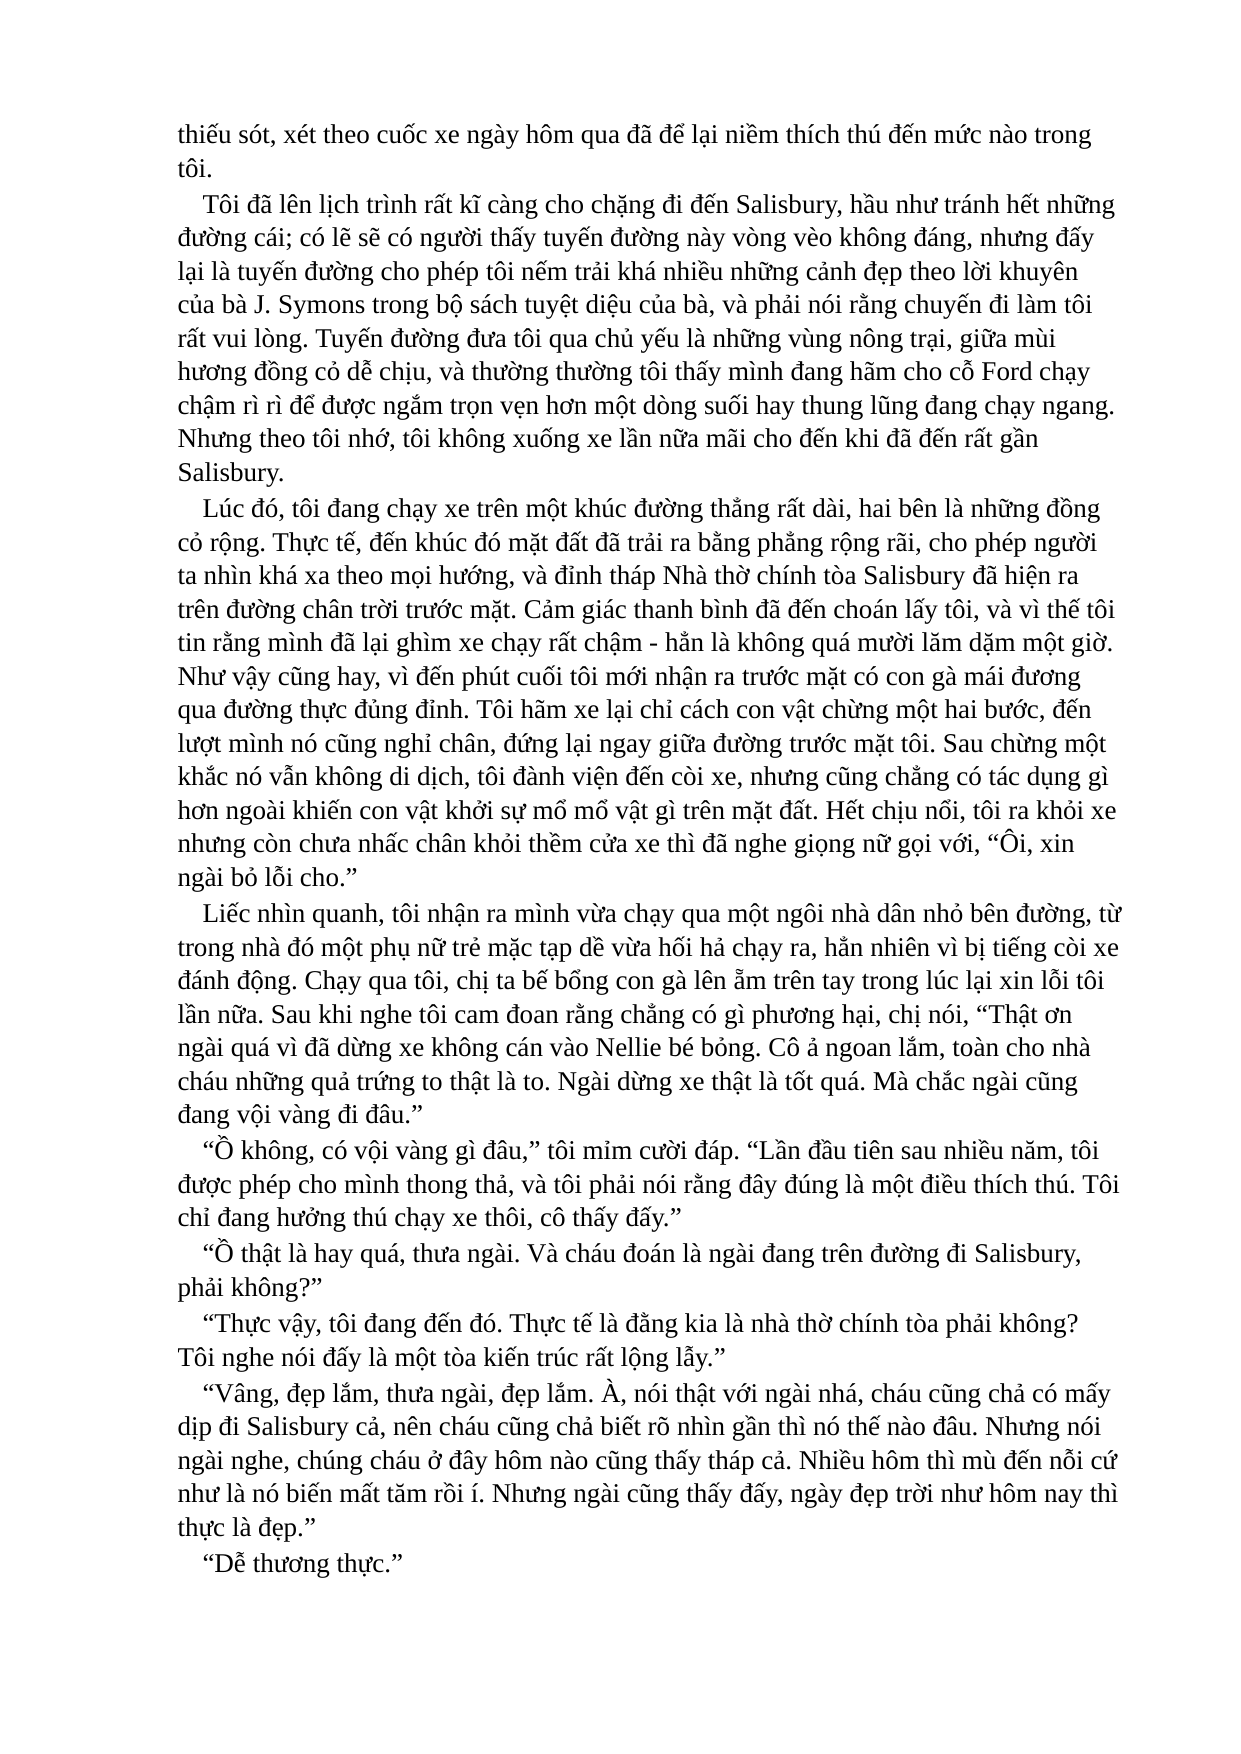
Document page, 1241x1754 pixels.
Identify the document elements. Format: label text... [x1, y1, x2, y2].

text “Vâng, đẹp lắm, thưa ngài, đẹp lắm. À, nói thật với ngài nhá, cháu cũng chả có mấy dịp đi Salisbury cả, nên cháu cũng chả biết rõ nhìn gần thì nó thế nào đâu. Nhưng nói ngài nghe, chúng cháu ở đây hôm nào cũng thấy tháp cả. Nhiều hôm thì mù đến nỗi cứ như là nó biến mất tăm rồi í. Nhưng ngài cũng thấy đấy, ngày đẹp trời như hôm nay thì thực là đẹp.” [177, 1377, 1122, 1542]
text Tôi đã lên lịch trình rất kĩ càng cho chặng đi đến Salisbury, hầu như tránh hết những đường cái; có lẽ sẽ có người thấy tuyến đường này vòng vèo không đáng, nhưng đấy lại là tuyến đường cho phép tôi nếm trải khá nhiều những cảnh đẹp theo lời khuyên của bà J. Symons trong bộ sách tuyệt diệu của bà, và phải nói rằng chuyến đi làm tôi rất vui lòng. Tuyến đường đưa tôi qua chủ yếu là những vùng nông trại, giữa mùi hương đồng cỏ dễ chịu, và thường thường tôi thấy mình đang hãm cho cỗ Ford chạy chậm rì rì để được ngắm trọn vẹn hơn một dòng suối hay thung lũng đang chạy ngang. Nhưng theo tôi nhớ, tôi không xuống xe lần nữa mãi cho đến khi đã đến rất gần Salisbury. [177, 188, 1122, 487]
text “Thực vậy, tôi đang đến đó. Thực tế là đằng kia là nhà thờ chính tòa phải không? Tôi nghe nói đấy là một tòa kiến trúc rất lộng lẫy.” [177, 1307, 1122, 1372]
text “Ồ không, có vội vàng gì đâu,” tôi mỉm cười đáp. “Lần đầu tiên sau nhiều năm, tôi được phép cho mình thong thả, và tôi phải nói rằng đây đúng là một điều thích thú. Tôi chỉ đang hưởng thú chạy xe thôi, cô thấy đấy.” [177, 1134, 1122, 1233]
text Lúc đó, tôi đang chạy xe trên một khúc đường thẳng rất dài, hai bên là những đồng cỏ rộng. Thực tế, đến khúc đó mặt đất đã trải ra bằng phẳng rộng rãi, cho phép người ta nhìn khá xa theo mọi hướng, và đỉnh tháp Nhà thờ chính tòa Salisbury đã hiện ra trên đường chân trời trước mặt. Cảm giác thanh bình đã đến choán lấy tôi, và vì thế tôi tin rằng mình đã lại ghìm xe chạy rất chậm - hẳn là không quá mười lăm dặm một giờ. Như vậy cũng hay, vì đến phút cuối tôi mới nhận ra trước mặt có con gà mái đương qua đường thực đủng đỉnh. Tôi hãm xe lại chỉ cách con vật chừng một hai bước, đến lượt mình nó cũng nghỉ chân, đứng lại ngay giữa đường trước mặt tôi. Sau chừng một khắc nó vẫn không di dịch, tôi đành viện đến còi xe, nhưng cũng chẳng có tác dụng gì hơn ngoài khiến con vật khởi sự mổ mổ vật gì trên mặt đất. Hết chịu nổi, tôi ra khỏi xe nhưng còn chưa nhấc chân khỏi thềm cửa xe thì đã nghe giọng nữ gọi với, “Ôi, xin ngài bỏ lỗi cho.” [177, 492, 1122, 892]
text Liếc nhìn quanh, tôi nhận ra mình vừa chạy qua một ngôi nhà dân nhỏ bên đường, từ trong nhà đó một phụ nữ trẻ mặc tạp dề vừa hối hả chạy ra, hẳn nhiên vì bị tiếng còi xe đánh động. Chạy qua tôi, chị ta bế bổng con gà lên ẵm trên tay trong lúc lại xin lỗi tôi lần nữa. Sau khi nghe tôi cam đoan rằng chẳng có gì phương hại, chị nói, “Thật ơn ngài quá vì đã dừng xe không cán vào Nellie bé bỏng. Cô ả ngoan lắm, toàn cho nhà cháu những quả trứng to thật là to. Ngài dừng xe thật là tốt quá. Mà chắc ngài cũng đang vội vàng đi đâu.” [177, 897, 1122, 1129]
text “Ồ thật là hay quá, thưa ngài. Và cháu đoán là ngài đang trên đường đi Salisbury, phải không?” [177, 1237, 1122, 1302]
text “Dễ thương thực.” [177, 1547, 1122, 1578]
